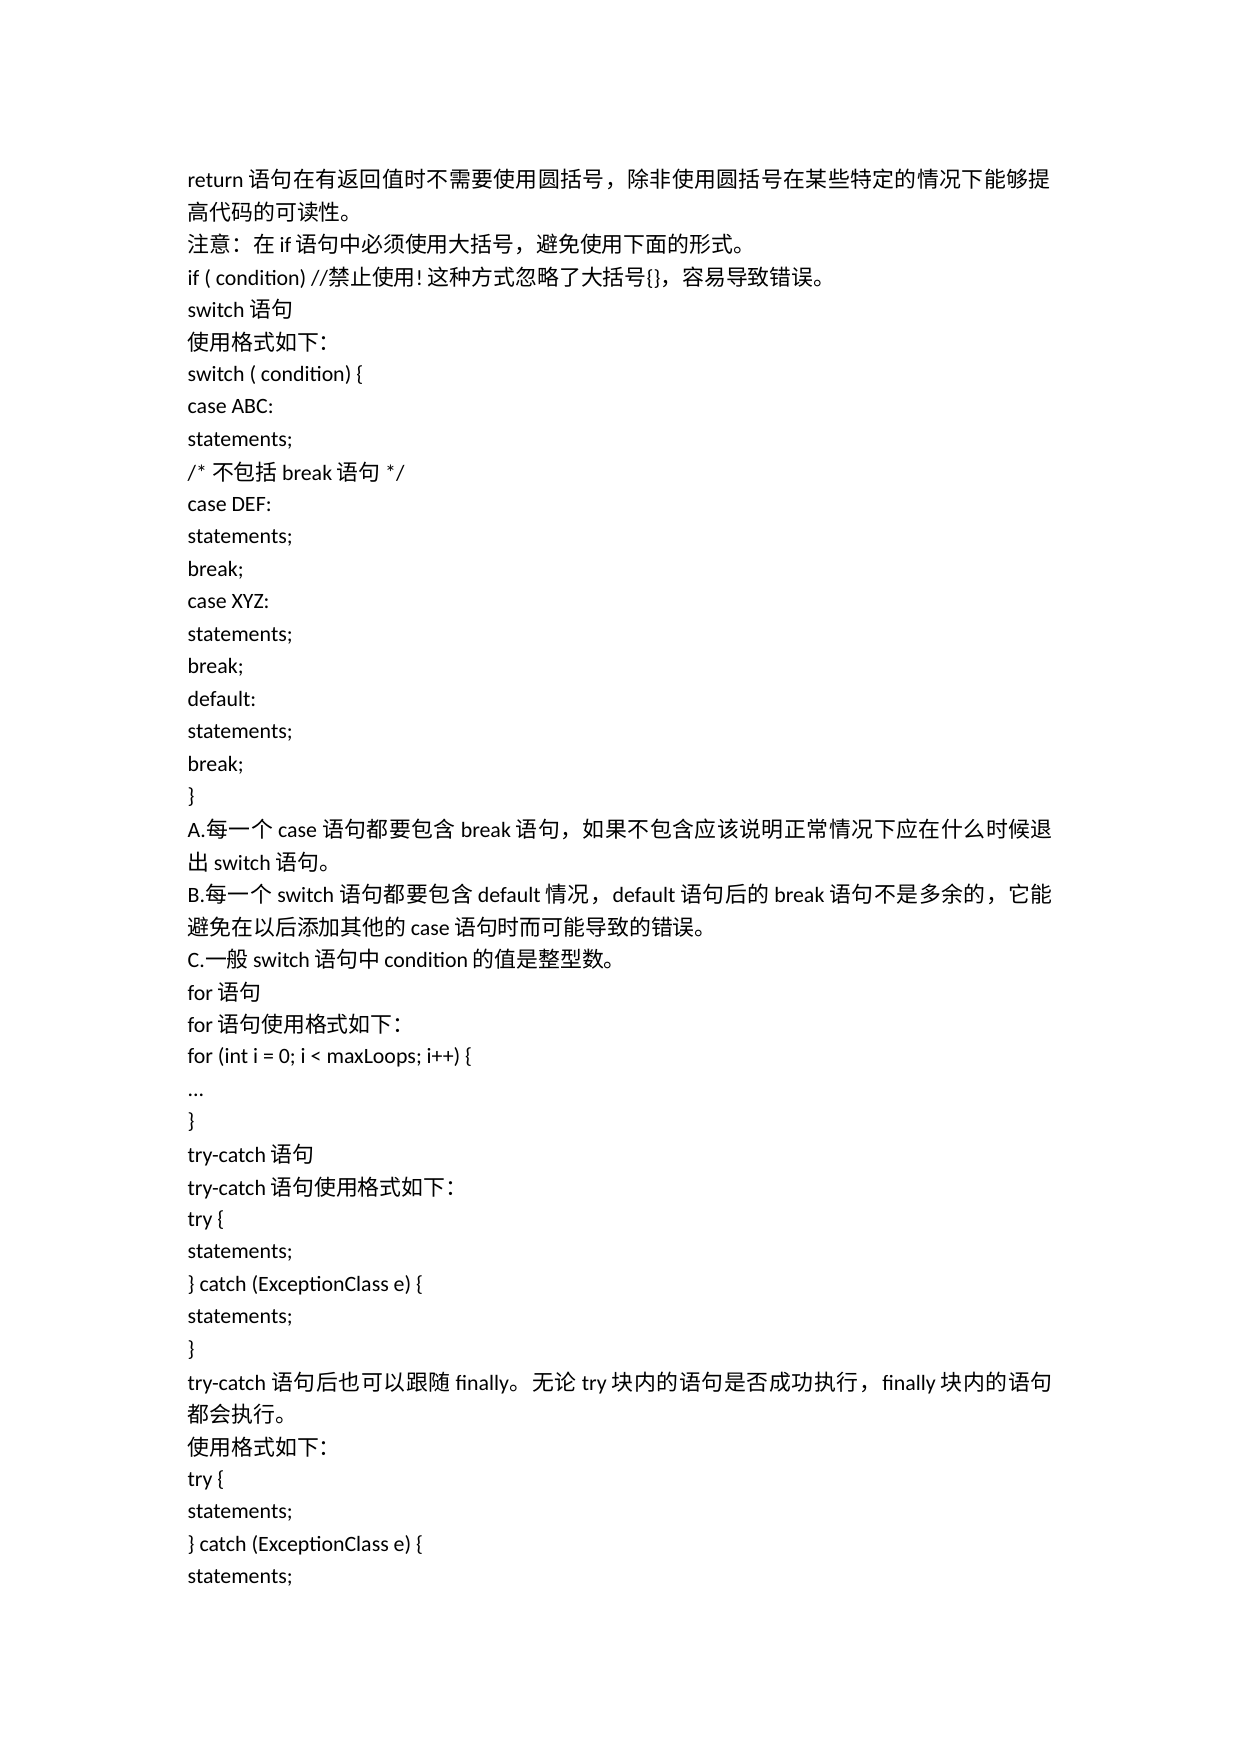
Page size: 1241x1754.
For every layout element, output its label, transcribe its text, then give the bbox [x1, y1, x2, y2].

text statements; [187, 617, 1053, 649]
text statements; [187, 714, 1053, 747]
text } catch (ExceptionClass e) { [187, 1527, 1053, 1559]
text } [187, 1104, 1053, 1137]
text A.每一个case语句都要包含break语句，如果不包含应该说明正常情况下应在什么时候退出switch语句。 [187, 812, 1053, 877]
text try-catch语句 [187, 1137, 1053, 1169]
text 使用格式如下： [187, 1429, 1053, 1462]
text C.一般switch语句中condition的值是整型数。 [187, 942, 1053, 974]
text } [187, 1332, 1053, 1364]
text return语句在有返回值时不需要使用圆括号，除非使用圆括号在某些特定的情况下能够提高代码的可读性。 [187, 162, 1053, 227]
text B.每一个switch语句都要包含default情况，default语句后的break语句不是多余的，它能避免在以后添加其他的case语句时而可能导致的错误。 [187, 877, 1053, 942]
text statements; [187, 1494, 1053, 1527]
text switch语句 [187, 292, 1053, 324]
text statements; [187, 1234, 1053, 1267]
text case XYZ: [187, 584, 1053, 617]
text for语句 [187, 974, 1053, 1007]
text case DEF: [187, 487, 1053, 519]
text } catch (ExceptionClass e) { [187, 1267, 1053, 1299]
text if ( condition) //禁止使用! 这种方式忽略了大括号{}，容易导致错误。 [187, 259, 1053, 292]
text break; [187, 649, 1053, 682]
text switch ( condition) { [187, 357, 1053, 389]
text break; [187, 552, 1053, 584]
text statements; [187, 1559, 1053, 1592]
text case ABC: [187, 389, 1053, 422]
text 注意：在if语句中必须使用大括号，避免使用下面的形式。 [187, 227, 1053, 259]
text } [187, 779, 1053, 812]
text /* 不包括break语句 */ [187, 454, 1053, 487]
text try-catch语句使用格式如下： [187, 1169, 1053, 1202]
text for (int i = 0; i < maxLoops; i++) { [187, 1039, 1053, 1072]
text statements; [187, 422, 1053, 454]
text default: [187, 682, 1053, 714]
text ... [187, 1072, 1053, 1104]
text try { [187, 1462, 1053, 1494]
text break; [187, 747, 1053, 779]
text statements; [187, 1299, 1053, 1332]
text for语句使用格式如下： [187, 1007, 1053, 1039]
text statements; [187, 519, 1053, 552]
text try-catch语句后也可以跟随finally。无论try块内的语句是否成功执行，finally块内的语句都会执行。 [187, 1364, 1053, 1429]
text 使用格式如下： [187, 324, 1053, 357]
text try { [187, 1202, 1053, 1234]
